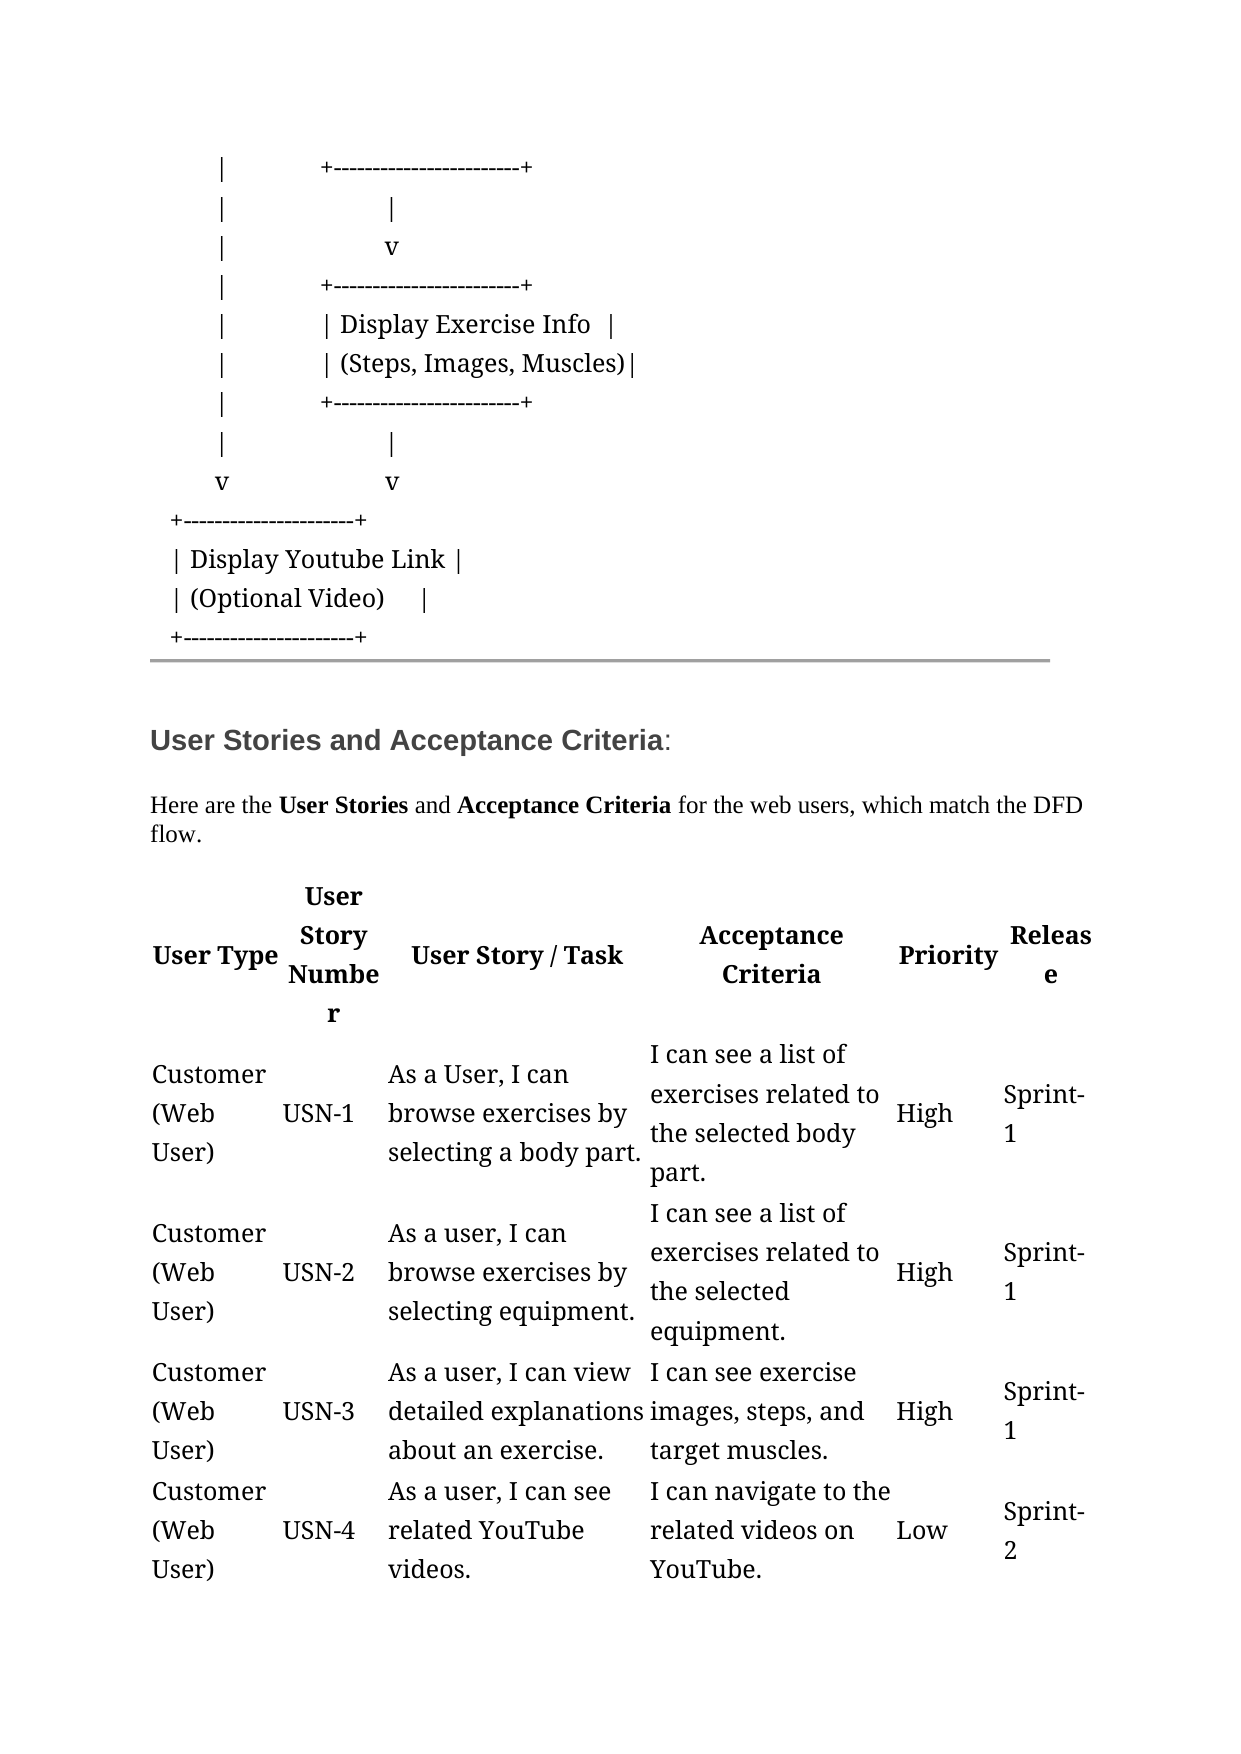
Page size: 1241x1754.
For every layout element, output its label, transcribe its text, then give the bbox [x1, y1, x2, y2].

table_cell I can see a list of exercises related to the selected body part. [648, 1036, 895, 1194]
table_cell I can navigate to the related videos on YouTube. [648, 1472, 895, 1591]
text Here are the User Stories and Acceptance Criteria for the web users, which match the DFD flow. [150, 790, 1090, 848]
text | | [150, 424, 1090, 458]
table_header Priority [895, 877, 1002, 1036]
text | +------------------------+ [150, 150, 1090, 184]
table_cell Customer (Web User) [150, 1194, 281, 1353]
table_cell USN-4 [281, 1472, 386, 1591]
table_cell Sprint-1 [1002, 1353, 1100, 1472]
text | | [150, 189, 1090, 223]
text v v [150, 463, 1090, 497]
table_cell As a User, I can browse exercises by selecting a body part. [386, 1036, 648, 1194]
text | Display Youtube Link | [150, 542, 1090, 576]
text +----------------------+ [150, 502, 1090, 537]
table_cell Sprint-1 [1002, 1036, 1100, 1194]
table_cell As a user, I can see related YouTube videos. [386, 1472, 648, 1591]
table_cell As a user, I can view detailed explanations about an exercise. [386, 1353, 648, 1472]
table_cell Customer (Web User) [150, 1036, 281, 1194]
table_cell High [895, 1353, 1002, 1472]
table_cell Sprint-1 [1002, 1194, 1100, 1353]
table_cell USN-3 [281, 1353, 386, 1472]
table_cell USN-1 [281, 1036, 386, 1194]
text | +------------------------+ [150, 385, 1090, 419]
table_cell Low [895, 1472, 1002, 1591]
table_header User Story Number [281, 877, 386, 1036]
text | v [150, 228, 1090, 262]
text | +------------------------+ [150, 267, 1090, 302]
table_header User Story / Task [386, 877, 648, 1036]
table_header Release [1002, 877, 1100, 1036]
table_cell High [895, 1194, 1002, 1353]
text | | Display Exercise Info | [150, 307, 1090, 341]
table_cell Customer (Web User) [150, 1472, 281, 1591]
table_header User Type [150, 877, 281, 1036]
table_cell Customer (Web User) [150, 1353, 281, 1472]
table_cell Sprint-2 [1002, 1472, 1100, 1591]
table_header Acceptance Criteria [648, 877, 895, 1036]
text +----------------------+ [150, 620, 1090, 654]
subtitle User Stories and Acceptance Criteria: [150, 723, 1090, 756]
table_cell High [895, 1036, 1002, 1194]
table_cell I can see a list of exercises related to the selected equipment. [648, 1194, 895, 1353]
table_cell As a user, I can browse exercises by selecting equipment. [386, 1194, 648, 1353]
text | | (Steps, Images, Muscles)| [150, 346, 1090, 380]
table_cell I can see exercise images, steps, and target muscles. [648, 1353, 895, 1472]
table_cell USN-2 [281, 1194, 386, 1353]
text | (Optional Video) | [150, 581, 1090, 615]
